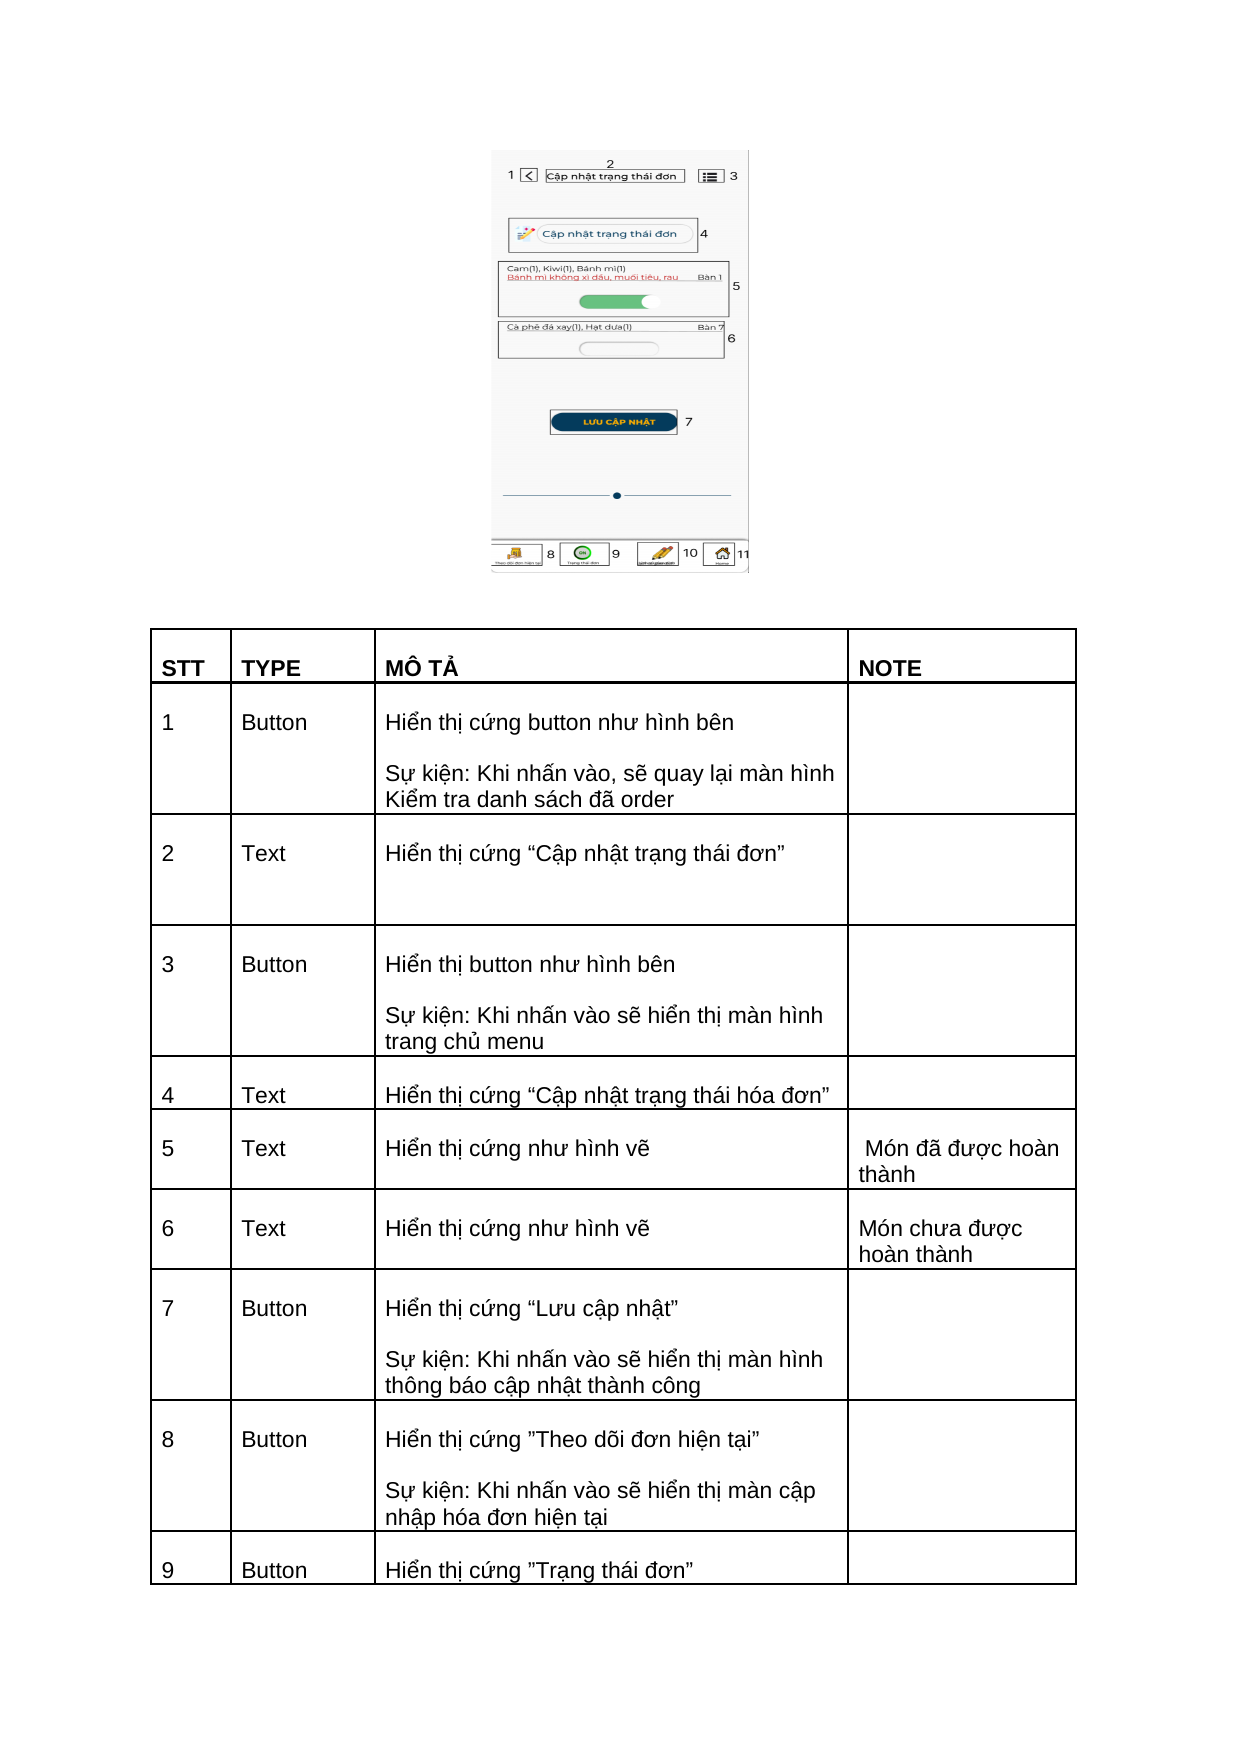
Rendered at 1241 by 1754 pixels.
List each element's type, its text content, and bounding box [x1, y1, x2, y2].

table_cell 6 [152, 1190, 230, 1268]
table_cell Hiển thị cứng ”Theo dõi đơn hiện tại” Sự kiện: Khi nhấn vào sẽ hiển thị màn cập nhập hóa đơn hiện tại [376, 1401, 847, 1530]
table_cell Hiển thị button như hình bên Sự kiện: Khi nhấn vào sẽ hiển thị màn hình trang chủ menu [376, 926, 847, 1054]
table_cell Text [232, 1110, 374, 1188]
table_cell [849, 1532, 1075, 1583]
table_cell 2 [152, 815, 230, 923]
table_cell 9 [152, 1532, 230, 1583]
table_header NOTE [849, 630, 1075, 681]
table_cell 1 [152, 684, 230, 812]
table_cell Hiển thị cứng “Cập nhật trạng thái đơn” [376, 815, 847, 923]
table_cell [849, 1057, 1075, 1108]
table_cell Text [232, 815, 374, 923]
table_cell 4 [152, 1057, 230, 1108]
picture [491, 150, 749, 573]
table_header TYPE [232, 630, 374, 681]
table_cell Hiển thị cứng button như hình bên Sự kiện: Khi nhấn vào, sẽ quay lại màn hình Kiểm tra danh sách đã order [376, 684, 847, 812]
table_cell [849, 815, 1075, 923]
table_cell 7 [152, 1270, 230, 1399]
table_cell 5 [152, 1110, 230, 1188]
table_cell Hiển thị cứng “Lưu cập nhật” Sự kiện: Khi nhấn vào sẽ hiển thị màn hình thông báo cập nhật thành công [376, 1270, 847, 1399]
table_cell Hiển thị cứng như hình vẽ [376, 1110, 847, 1188]
table_cell [849, 1401, 1075, 1530]
table_cell Text [232, 1057, 374, 1108]
table_cell Button [232, 1401, 374, 1530]
table_cell [849, 684, 1075, 812]
table_cell Button [232, 684, 374, 812]
table_cell Hiển thị cứng như hình vẽ [376, 1190, 847, 1268]
table_cell 3 [152, 926, 230, 1054]
table_cell Hiển thị cứng “Cập nhật trạng thái hóa đơn” [376, 1057, 847, 1108]
table_cell [849, 926, 1075, 1054]
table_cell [376, 1532, 847, 1583]
table_cell Text [232, 1190, 374, 1268]
table_header STT [152, 630, 230, 681]
table_cell Button [232, 1270, 374, 1399]
table_cell Món chưa được hoàn thành [849, 1190, 1075, 1268]
table_header MÔ TẢ [376, 630, 847, 681]
table_cell 8 [152, 1401, 230, 1530]
table_cell [849, 1270, 1075, 1399]
table_cell Món đã được hoàn thành [849, 1110, 1075, 1188]
table_cell Button [232, 926, 374, 1054]
table_cell Button [232, 1532, 374, 1583]
